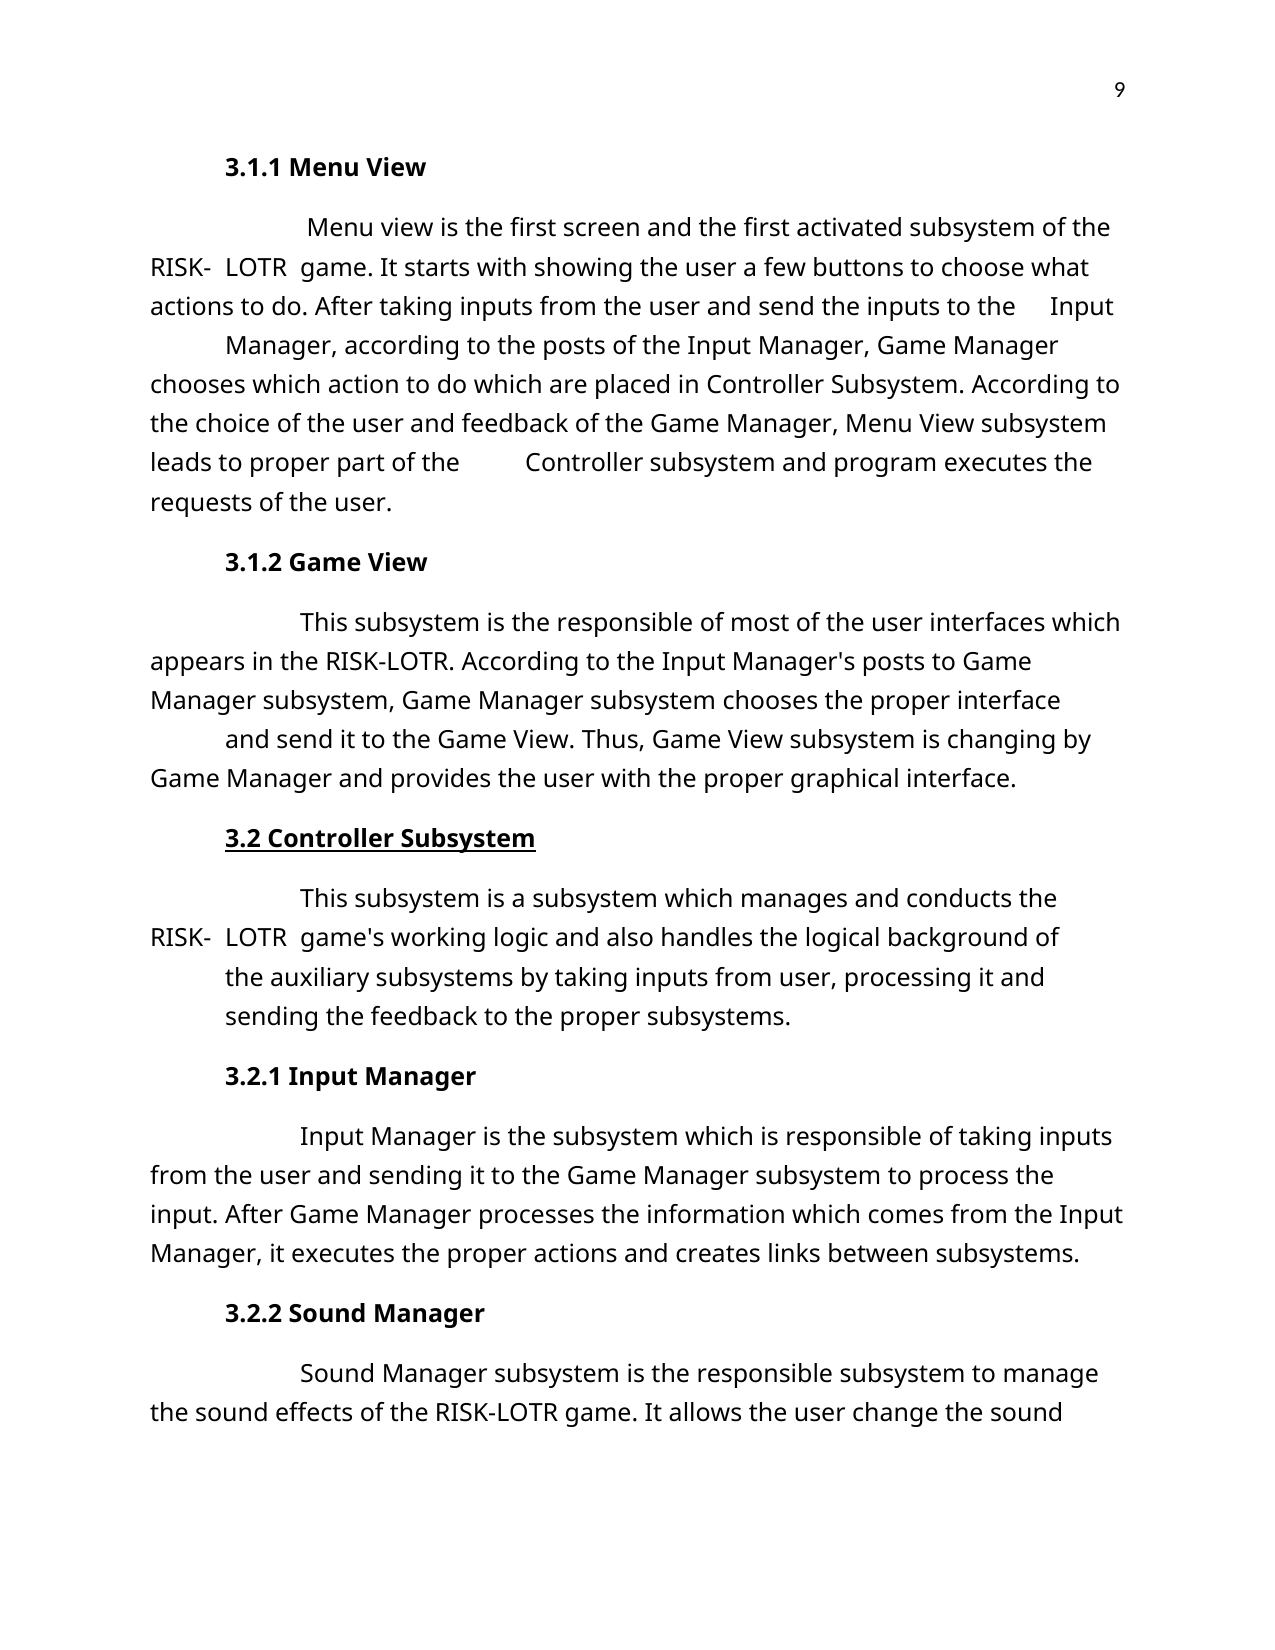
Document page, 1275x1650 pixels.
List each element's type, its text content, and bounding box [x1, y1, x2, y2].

text Menu view is the first screen and the first activated subsystem of the RISK- LOTR game. It starts with showing the user a few buttons to choose what actions to do. After taking inputs from the user and send the inputs to the Input Manager, according to the posts of the Input Manager, Game Manager chooses which action to do which are placed in Controller Subsystem. According to the choice of the user and feedback of the Game Manager, Menu View subsystem leads to proper part of the Controller subsystem and program executes the requests of the user. [150, 210, 1125, 518]
text 3.2.1 Input Manager [150, 1058, 1125, 1092]
text 3.2 Controller Subsystem [150, 821, 1125, 855]
text 3.2.2 Sound Manager [150, 1296, 1125, 1330]
text This subsystem is the responsible of most of the user interfaces which appears in the RISK-LOTR. According to the Input Manager's posts to Game Manager subsystem, Game Manager subsystem chooses the proper interface and send it to the Game View. Thus, Game View subsystem is changing by Game Manager and provides the user with the proper graphical interface. [150, 604, 1125, 795]
text Input Manager is the subsystem which is responsible of taking inputs from the user and sending it to the Game Manager subsystem to process the input. After Game Manager processes the information which comes from the Input Manager, it executes the proper actions and creates links between subsystems. [150, 1118, 1125, 1270]
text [150, 1356, 1125, 1429]
text This subsystem is a subsystem which manages and conducts the RISK- LOTR game's working logic and also handles the logical background of the auxiliary subsystems by taking inputs from user, processing it and sending the feedback to the proper subsystems. [150, 881, 1125, 1032]
text 3.1.1 Menu View [150, 150, 1125, 184]
text 3.1.2 Game View [150, 544, 1125, 578]
